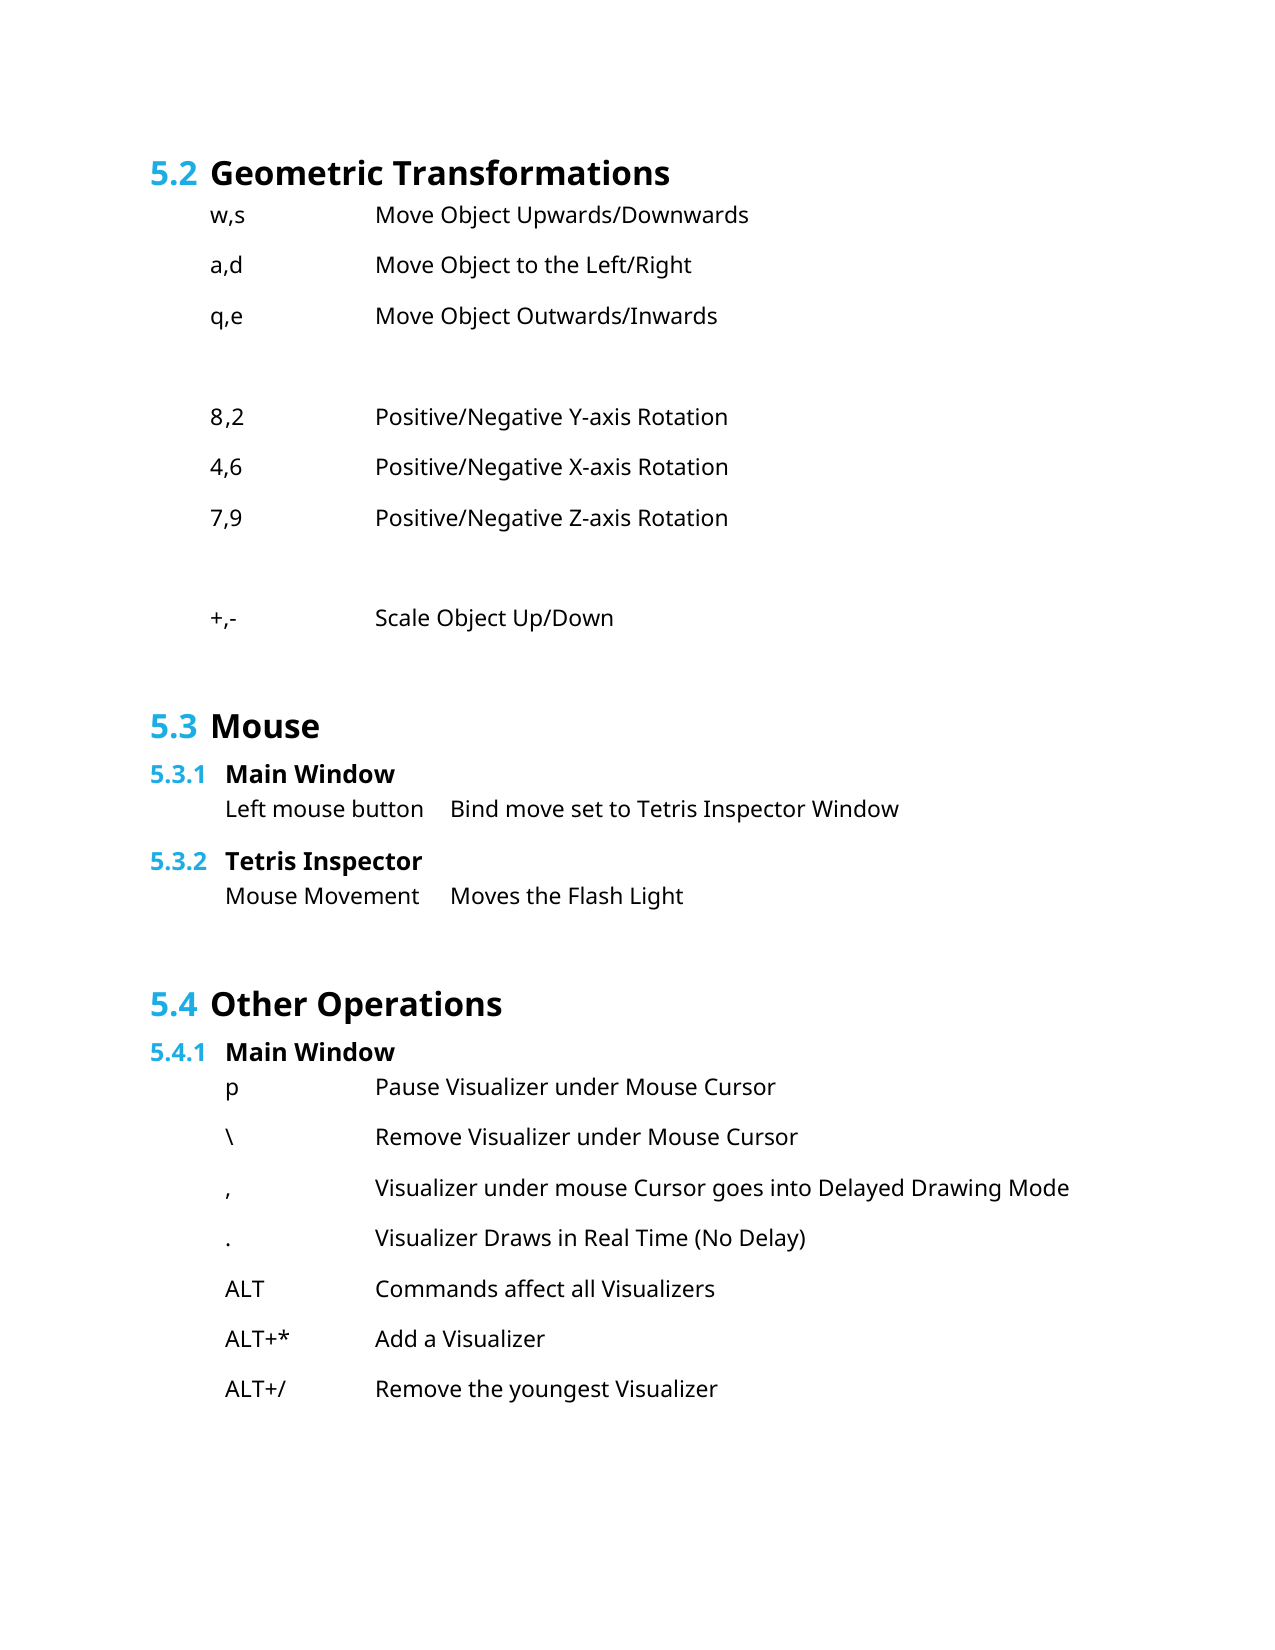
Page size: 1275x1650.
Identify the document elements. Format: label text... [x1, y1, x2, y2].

text 7,9 Positive/Negative Z-axis Rotation [210, 501, 1125, 533]
text 4,6 Positive/Negative X-axis Rotation [210, 451, 1125, 482]
text \ Remove Visualizer under Mouse Cursor [225, 1121, 1125, 1153]
text q,e Move Object Outwards/Inwards [210, 300, 1125, 331]
subtitle Geometric Transformations [150, 150, 1125, 195]
text ALT+/ Remove the youngest Visualizer [225, 1373, 1125, 1405]
text Mouse Movement Moves the Flash Light [225, 880, 1125, 911]
text , Visualizer under mouse Cursor goes into Delayed Drawing Mode [225, 1172, 1125, 1203]
text +,- Scale Object Up/Down [210, 602, 1125, 633]
subtitle Other Operations [150, 981, 1125, 1026]
text Left mouse button Bind move set to Tetris Inspector Window [225, 793, 1125, 824]
text p Pause Visualizer under Mouse Cursor [225, 1071, 1125, 1102]
subtitle Main Window [150, 1034, 1125, 1068]
subtitle Tetris Inspector [150, 843, 1125, 877]
text ALT Commands affect all Visualizers [225, 1273, 1125, 1304]
text w,s Move Object Upwards/Downwards [210, 199, 1125, 230]
text . Visualizer Draws in Real Time (No Delay) [225, 1222, 1125, 1253]
subtitle Mouse [150, 703, 1125, 748]
text a,d Move Object to the Left/Right [210, 249, 1125, 281]
text 8 ,2 Positive/Negative Y-axis Rotation [210, 401, 1125, 432]
subtitle Main Window [150, 756, 1125, 790]
text ALT+* Add a Visualizer [225, 1323, 1125, 1354]
